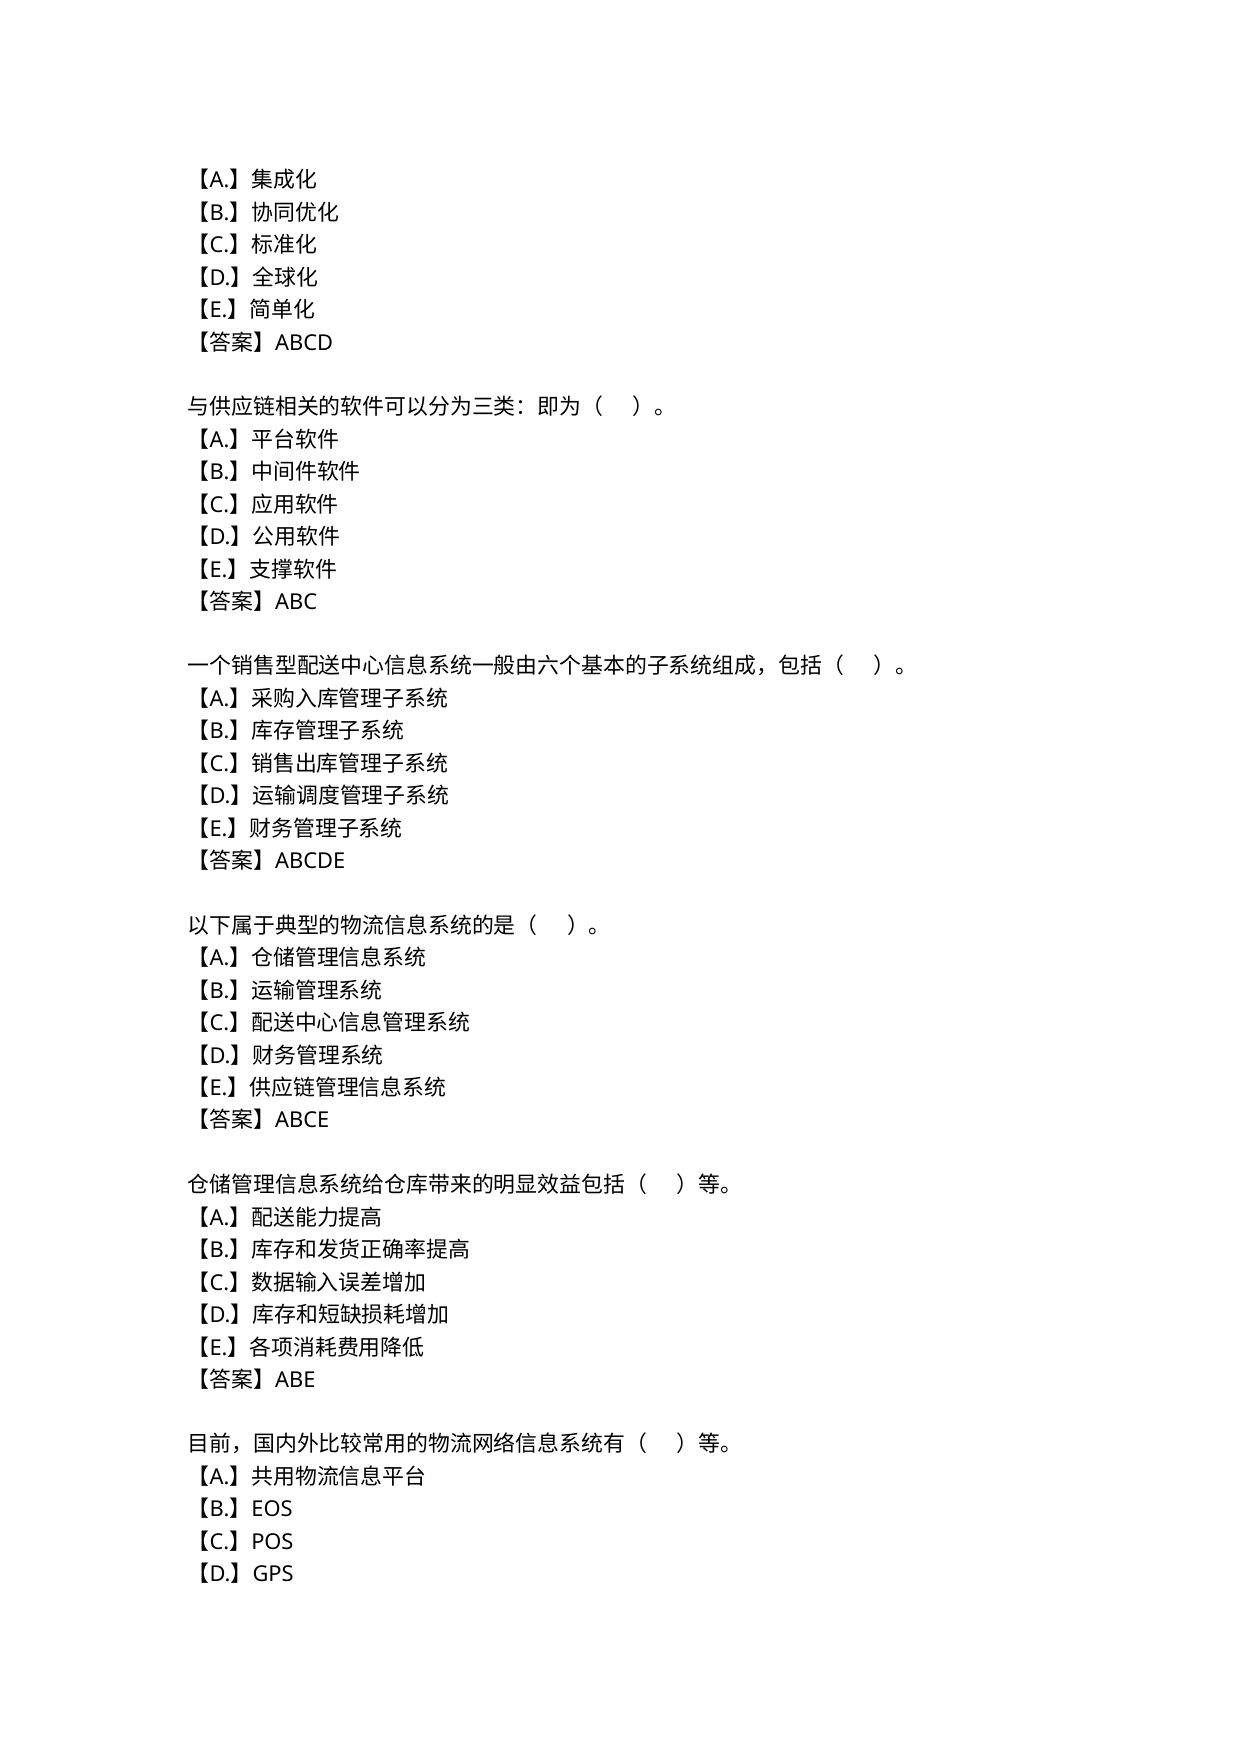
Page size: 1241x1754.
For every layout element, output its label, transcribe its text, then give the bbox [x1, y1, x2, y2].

text 一个销售型配送中心信息系统一般由六个基本的子系统组成，包括（ ）。 [187, 648, 1053, 681]
text 【C.】应用软件 [187, 486, 1053, 519]
text 【D.】库存和短缺损耗增加 [187, 1297, 1053, 1329]
text 【E.】财务管理子系统 [187, 811, 1053, 843]
text 【A.】配送能力提高 [187, 1199, 1053, 1232]
text 【E.】支撑软件 [187, 551, 1053, 584]
text 【D.】运输调度管理子系统 [187, 778, 1053, 811]
text 【B.】协同优化 [187, 194, 1053, 227]
text 目前，国内外比较常用的物流网络信息系统有（ ）等。 [187, 1426, 1053, 1458]
text 【C.】POS [187, 1523, 1053, 1556]
text 以下属于典型的物流信息系统的是（ ）。 [187, 907, 1053, 940]
text 【E.】各项消耗费用降低 [187, 1329, 1053, 1362]
text 【D.】公用软件 [187, 519, 1053, 551]
text 【A.】采购入库管理子系统 [187, 681, 1053, 713]
text 【答案】ABCDE [187, 843, 1053, 875]
text 【D.】全球化 [187, 259, 1053, 292]
text 【答案】ABE [187, 1362, 1053, 1393]
text 【E.】供应链管理信息系统 [187, 1070, 1053, 1102]
text 【E.】简单化 [187, 292, 1053, 324]
text 【C.】数据输入误差增加 [187, 1264, 1053, 1297]
text 【C.】销售出库管理子系统 [187, 746, 1053, 778]
text 【C.】标准化 [187, 227, 1053, 259]
text 【D.】财务管理系统 [187, 1037, 1053, 1070]
text 【答案】ABCD [187, 324, 1053, 356]
text 【A.】共用物流信息平台 [187, 1458, 1053, 1491]
text 【A.】集成化 [187, 162, 1053, 194]
text 【答案】ABC [187, 584, 1053, 616]
text 与供应链相关的软件可以分为三类：即为（ ）。 [187, 389, 1053, 421]
text 仓储管理信息系统给仓库带来的明显效益包括（ ）等。 [187, 1167, 1053, 1199]
text 【B.】库存管理子系统 [187, 713, 1053, 746]
text 【D.】GPS [187, 1556, 1053, 1588]
text 【B.】中间件软件 [187, 454, 1053, 486]
text 【A.】仓储管理信息系统 [187, 940, 1053, 972]
text 【B.】库存和发货正确率提高 [187, 1232, 1053, 1264]
text 【答案】ABCE [187, 1102, 1053, 1134]
text 【C.】配送中心信息管理系统 [187, 1005, 1053, 1037]
text 【B.】运输管理系统 [187, 972, 1053, 1005]
text 【A.】平台软件 [187, 421, 1053, 454]
text 【B.】EOS [187, 1491, 1053, 1523]
